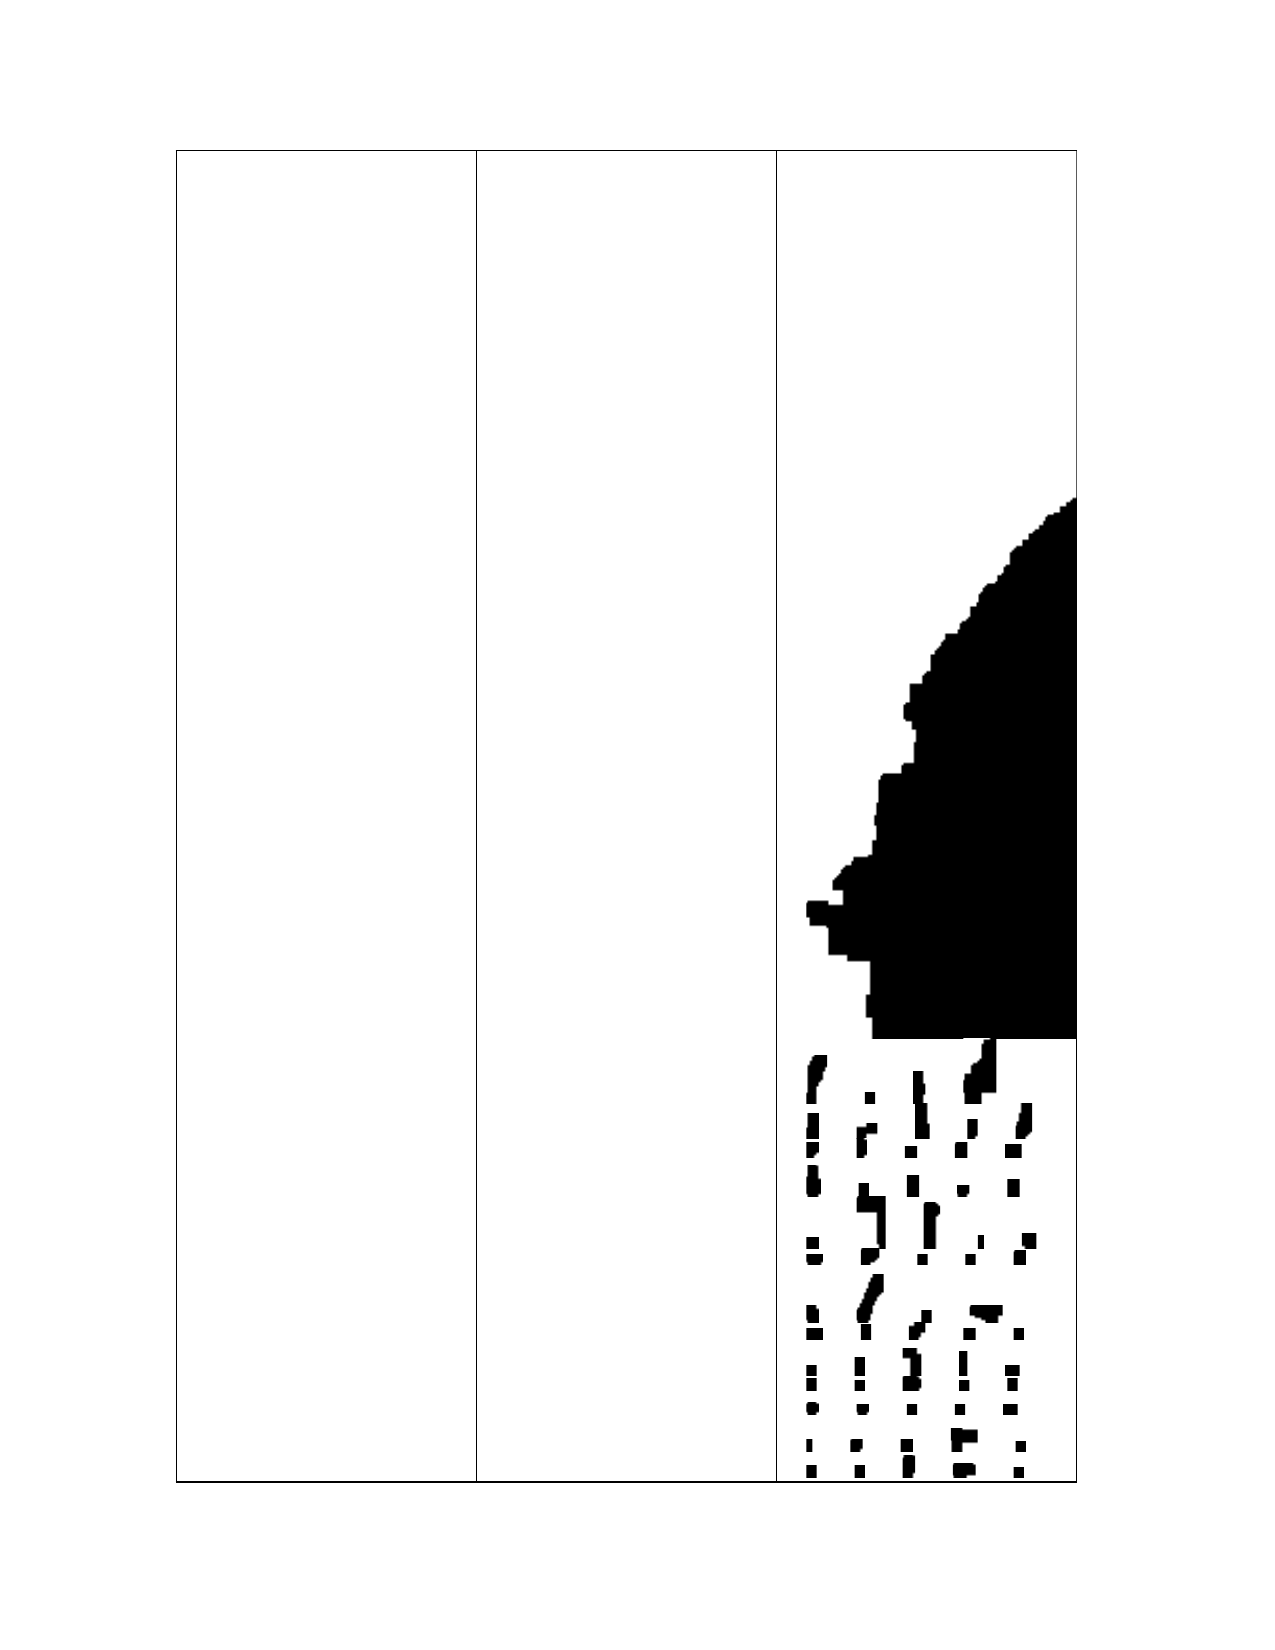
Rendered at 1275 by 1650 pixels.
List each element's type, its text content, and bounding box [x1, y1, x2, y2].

picture [856, 1274, 884, 1323]
picture [977, 1235, 984, 1249]
picture [1003, 1404, 1018, 1415]
picture [806, 1113, 819, 1139]
picture [806, 151, 1077, 1104]
table_header [177, 151, 476, 1481]
picture [1015, 1441, 1026, 1452]
picture [923, 1202, 940, 1249]
picture [860, 1324, 872, 1340]
picture [1013, 1250, 1026, 1265]
picture [959, 1351, 968, 1376]
picture [806, 1254, 823, 1265]
picture [954, 1404, 966, 1415]
picture [906, 1175, 920, 1197]
picture [1005, 1144, 1022, 1158]
picture [806, 1402, 819, 1415]
picture [965, 1254, 976, 1265]
picture [806, 1305, 819, 1323]
picture [806, 1465, 817, 1478]
picture [806, 1328, 823, 1340]
picture [806, 1165, 821, 1197]
picture [904, 1146, 918, 1158]
picture [850, 1439, 863, 1452]
picture [806, 1055, 828, 1104]
picture [1021, 1233, 1037, 1249]
picture [902, 1348, 922, 1391]
picture [1005, 1365, 1020, 1376]
picture [950, 1428, 978, 1452]
picture [952, 1463, 976, 1478]
picture [806, 1378, 817, 1391]
picture [854, 1357, 865, 1376]
picture [1007, 1179, 1020, 1197]
picture [1013, 1328, 1024, 1340]
picture [854, 1380, 865, 1391]
picture [864, 1092, 876, 1104]
table_header wal .; -_ L [777, 151, 1076, 1481]
picture [806, 1365, 817, 1376]
picture [967, 1119, 978, 1139]
picture [856, 1404, 869, 1415]
picture [1013, 1467, 1024, 1478]
picture [806, 1237, 819, 1249]
picture [806, 1439, 813, 1452]
picture [902, 1455, 915, 1478]
picture [854, 1465, 865, 1478]
picture [913, 1071, 930, 1139]
picture [1007, 1378, 1018, 1391]
picture [1015, 1103, 1033, 1139]
picture [908, 1310, 932, 1340]
picture [856, 1123, 878, 1158]
picture [954, 1142, 968, 1158]
picture [957, 1185, 970, 1197]
table_header [477, 151, 776, 1481]
picture [900, 1439, 913, 1452]
picture [856, 1183, 886, 1265]
picture [806, 1142, 819, 1158]
picture [959, 1380, 970, 1391]
picture [906, 1404, 918, 1415]
picture [969, 1305, 1003, 1323]
picture [917, 1254, 928, 1265]
picture [963, 1328, 976, 1340]
